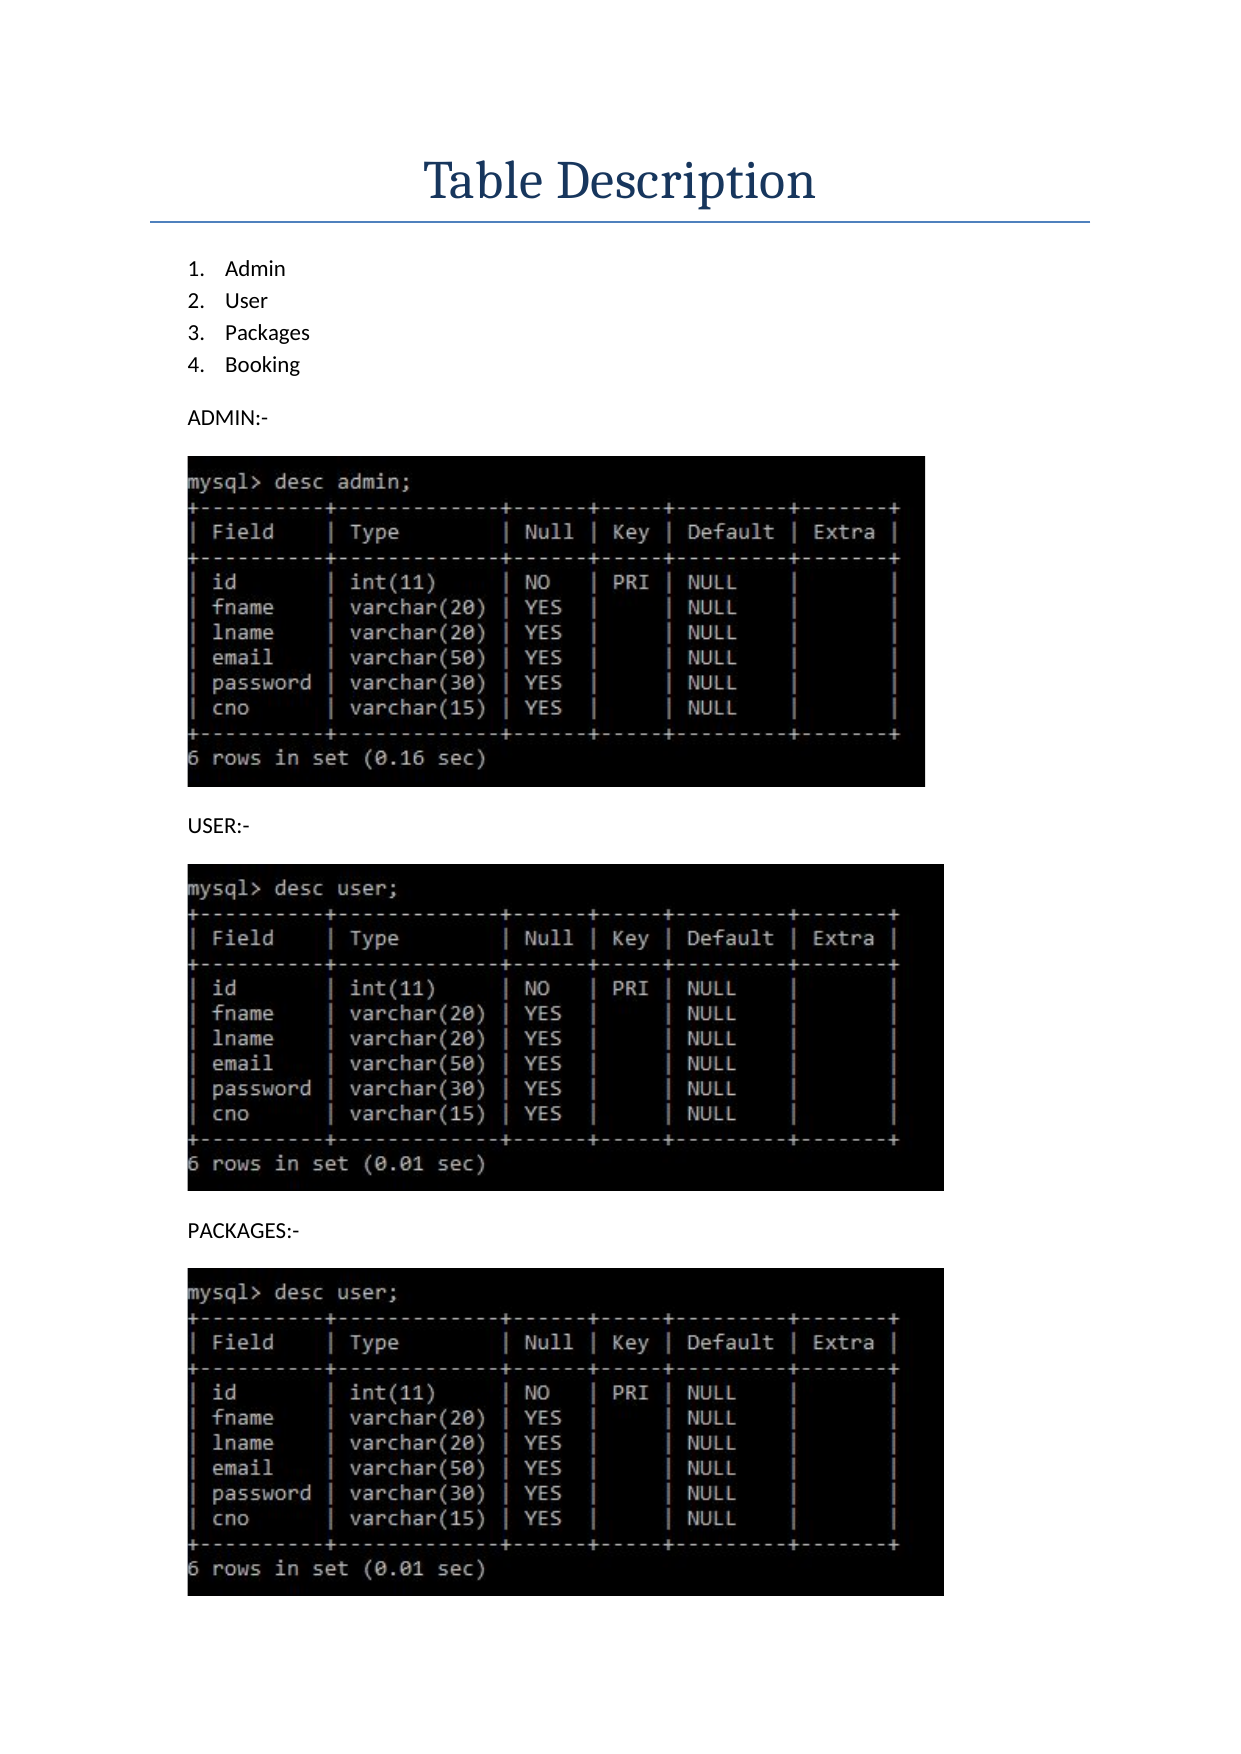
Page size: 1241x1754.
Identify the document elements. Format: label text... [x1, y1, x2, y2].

picture [187, 1268, 944, 1596]
list Booking [187, 351, 1090, 378]
text USER:- [187, 811, 1090, 839]
picture [187, 864, 944, 1191]
list User [187, 286, 1090, 314]
list Admin [187, 254, 1090, 282]
text ADMIN:- [187, 403, 1090, 432]
picture [187, 456, 926, 787]
text PACKAGES:- [187, 1216, 1090, 1244]
list Packages [187, 318, 1090, 346]
title Table Description [150, 150, 1090, 221]
